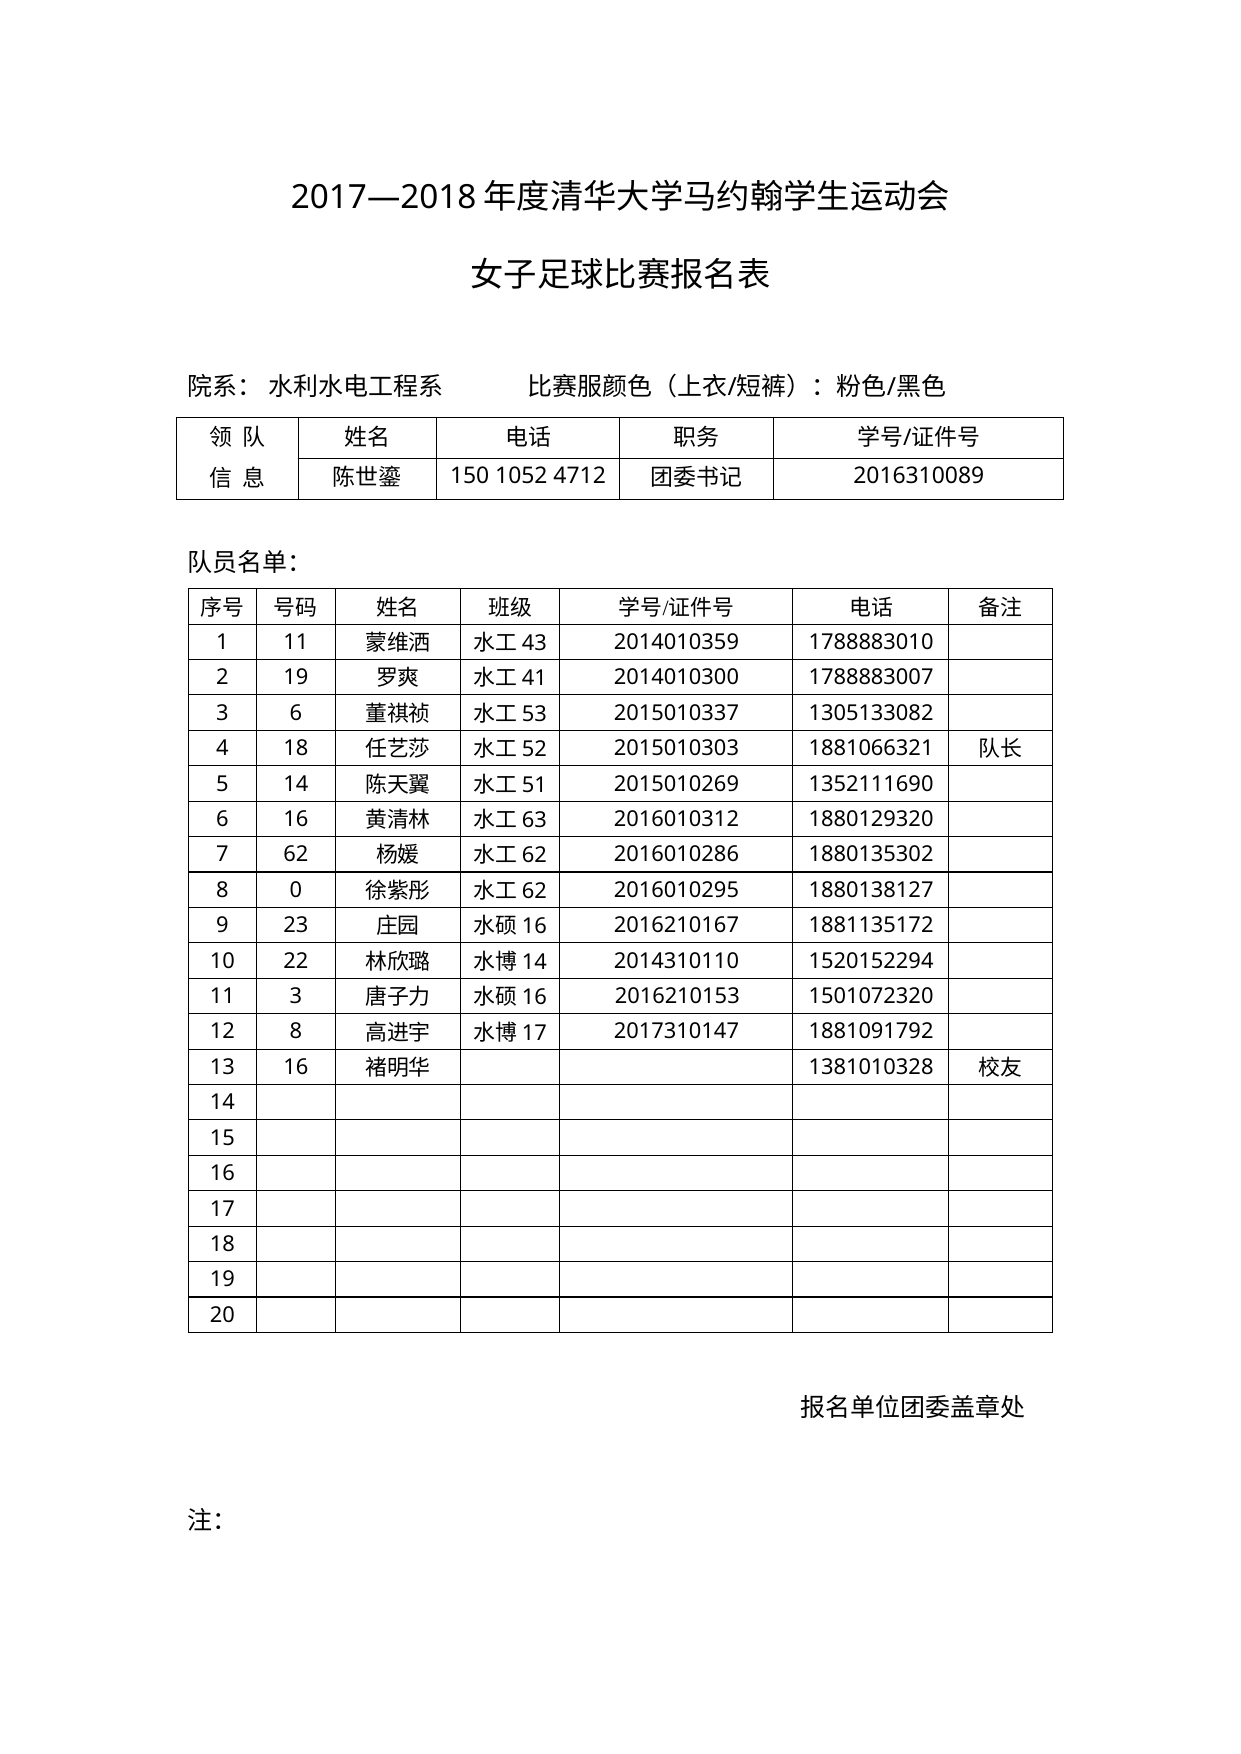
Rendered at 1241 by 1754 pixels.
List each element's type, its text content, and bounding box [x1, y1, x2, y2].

table_header 班级 [461, 589, 559, 623]
table_cell 62 [257, 837, 335, 871]
table_cell 褚明华 [336, 1050, 460, 1084]
table_cell [949, 660, 1052, 694]
table_cell 0 [257, 873, 335, 907]
table_cell [949, 766, 1052, 801]
table_cell [336, 1156, 460, 1190]
table_cell 2015010337 [560, 695, 792, 730]
table_cell [560, 1050, 792, 1084]
table_cell [257, 1262, 335, 1296]
table_cell 水工62 [461, 873, 559, 907]
table_cell 陈天翼 [336, 766, 460, 801]
table_cell 水工43 [461, 625, 559, 659]
text 女子足球比赛报名表 [187, 239, 1053, 304]
table_cell 6 [257, 695, 335, 730]
table_cell [560, 1262, 792, 1296]
table_cell 团委书记 [620, 459, 773, 499]
table_cell 19 [189, 1262, 256, 1296]
table_cell 15201522943 [793, 943, 948, 978]
table_cell [793, 1227, 948, 1261]
table_cell [560, 1156, 792, 1190]
table_cell 18810917920 [793, 1014, 948, 1048]
table_cell 11 [189, 979, 256, 1013]
table_cell 徐紫彤 [336, 873, 460, 907]
table_cell [257, 1156, 335, 1190]
table_cell 18810663213 [793, 731, 948, 765]
table_cell 庄园 [336, 908, 460, 942]
table_header 领 队 信 息 [177, 418, 298, 499]
table_cell [949, 1085, 1052, 1119]
table_cell [461, 1085, 559, 1119]
table_cell [336, 1191, 460, 1226]
table_cell 水工53 [461, 695, 559, 730]
table_cell [560, 1227, 792, 1261]
table_header 职务 [620, 418, 773, 458]
table_cell 2016010286 [560, 837, 792, 871]
table_cell [461, 1050, 559, 1084]
text 队员名单： [187, 543, 1053, 579]
table_header 序号 [189, 589, 256, 623]
table_cell [949, 1156, 1052, 1190]
table_cell [949, 873, 1052, 907]
table_cell 水博14 [461, 943, 559, 978]
table_cell [560, 1120, 792, 1155]
table_cell 5 [189, 766, 256, 801]
table_cell 6 [189, 802, 256, 836]
table_cell 13051330825 [793, 695, 948, 730]
table_cell 13 [189, 1050, 256, 1084]
table_cell [949, 1227, 1052, 1261]
table_cell 水工52 [461, 731, 559, 765]
table_cell [949, 1191, 1052, 1226]
table_cell 18801293208 [793, 802, 948, 836]
table_cell 10 [189, 943, 256, 978]
table_cell 2014010300 [560, 660, 792, 694]
table_cell 23 [257, 908, 335, 942]
table_cell 22 [257, 943, 335, 978]
table_cell [949, 1298, 1052, 1332]
table_cell 16 [257, 1050, 335, 1084]
table_cell 水工51 [461, 766, 559, 801]
table_cell 罗爽 [336, 660, 460, 694]
table_cell 林欣璐 [336, 943, 460, 978]
table_cell [793, 1156, 948, 1190]
table_cell 3 [257, 979, 335, 1013]
table_cell [793, 1298, 948, 1332]
table_cell 19 [257, 660, 335, 694]
table_cell [560, 1191, 792, 1226]
table_cell 2 [189, 660, 256, 694]
table_cell [949, 695, 1052, 730]
table_cell [949, 802, 1052, 836]
table_cell [949, 1014, 1052, 1048]
table_cell [336, 1227, 460, 1261]
table_cell [793, 1085, 948, 1119]
table_cell 高进宇 [336, 1014, 460, 1048]
table_cell [793, 1120, 948, 1155]
table_cell [949, 837, 1052, 871]
table_cell 2016210167 [560, 908, 792, 942]
table_cell 17888830106 [793, 625, 948, 659]
table_cell 水硕16 [461, 979, 559, 1013]
table_cell [461, 1262, 559, 1296]
text 注： [187, 1486, 1053, 1551]
table_cell 20 [189, 1298, 256, 1332]
table_cell [949, 979, 1052, 1013]
table_cell [257, 1298, 335, 1332]
table_cell [793, 1262, 948, 1296]
table_cell 13810103282 [793, 1050, 948, 1084]
table_cell 2016210153 [560, 979, 792, 1013]
table_cell 2016010312 [560, 802, 792, 836]
table_cell 2014010359 [560, 625, 792, 659]
text 报名单位团委盖章处 [187, 1373, 1053, 1438]
table_cell [461, 1227, 559, 1261]
table_cell [560, 1298, 792, 1332]
table_cell 杨媛 [336, 837, 460, 871]
table_cell 陈世鎏 [299, 459, 436, 499]
text 院系： 水利水电工程系 比赛服颜色（上衣/短裤）：粉色/黑色 [187, 352, 1053, 417]
table_cell 水工41 [461, 660, 559, 694]
table_cell [949, 1120, 1052, 1155]
table_cell [336, 1262, 460, 1296]
table_cell 2016010295 [560, 873, 792, 907]
table_cell 18 [257, 731, 335, 765]
table_cell 18 [189, 1227, 256, 1261]
table_cell [257, 1191, 335, 1226]
table_cell [336, 1298, 460, 1332]
table_cell 任艺莎 [336, 731, 460, 765]
table_cell 2016310089 [774, 459, 1063, 499]
table_cell 8 [189, 873, 256, 907]
table_cell 14 [189, 1085, 256, 1119]
table_cell 18801353029 [793, 837, 948, 871]
table_cell [257, 1227, 335, 1261]
table_cell [560, 1085, 792, 1119]
table_cell 18801381278 [793, 873, 948, 907]
table_cell 1 [189, 625, 256, 659]
table_cell 队长 [949, 731, 1052, 765]
table_header 备注 [949, 589, 1052, 623]
table_cell [461, 1191, 559, 1226]
text 2017—2018年度清华大学马约翰学生运动会 [187, 162, 1053, 227]
table_cell 唐子力 [336, 979, 460, 1013]
table_cell 校友 [949, 1050, 1052, 1084]
table_header 学号/证件号 [774, 418, 1063, 458]
table_cell 15 [189, 1120, 256, 1155]
table_header 号码 [257, 589, 335, 623]
table_cell 2017310147 [560, 1014, 792, 1048]
table_cell [949, 1262, 1052, 1296]
table_cell 12 [189, 1014, 256, 1048]
table_cell 董祺祯 [336, 695, 460, 730]
table_cell 11 [257, 625, 335, 659]
table_cell [336, 1120, 460, 1155]
table_cell [461, 1120, 559, 1155]
table_header 电话 [437, 418, 619, 458]
table_cell 2015010303 [560, 731, 792, 765]
table_cell 17888830078 [793, 660, 948, 694]
table_cell 15010723208 [793, 979, 948, 1013]
table_header 学号/证件号 [560, 589, 792, 623]
table_cell 水博17 [461, 1014, 559, 1048]
table_cell 9 [189, 908, 256, 942]
table_cell [793, 1191, 948, 1226]
table_header 姓名 [336, 589, 460, 623]
table_cell 17 [189, 1191, 256, 1226]
table_cell [461, 1156, 559, 1190]
table_cell 水工62 [461, 837, 559, 871]
table_cell [949, 625, 1052, 659]
table_cell [257, 1120, 335, 1155]
table_cell 18811351727 [793, 908, 948, 942]
table_cell [437, 459, 619, 499]
table_cell [949, 943, 1052, 978]
table_cell 8 [257, 1014, 335, 1048]
table_header 姓名 [299, 418, 436, 458]
table_cell 水工63 [461, 802, 559, 836]
table_cell 16 [189, 1156, 256, 1190]
table_cell 3 [189, 695, 256, 730]
table_cell 2015010269 [560, 766, 792, 801]
table_cell 16 [257, 802, 335, 836]
table_cell 蒙维洒 [336, 625, 460, 659]
table_cell 13521116902 [793, 766, 948, 801]
table_cell 7 [189, 837, 256, 871]
table_cell 2014310110 [560, 943, 792, 978]
table_cell [949, 908, 1052, 942]
table_cell 黄清林 [336, 802, 460, 836]
table_header 电话 [793, 589, 948, 623]
table_cell 水硕16 [461, 908, 559, 942]
table_cell 4 [189, 731, 256, 765]
table_cell [336, 1085, 460, 1119]
table_cell [461, 1298, 559, 1332]
table_cell 14 [257, 766, 335, 801]
table_cell [257, 1085, 335, 1119]
